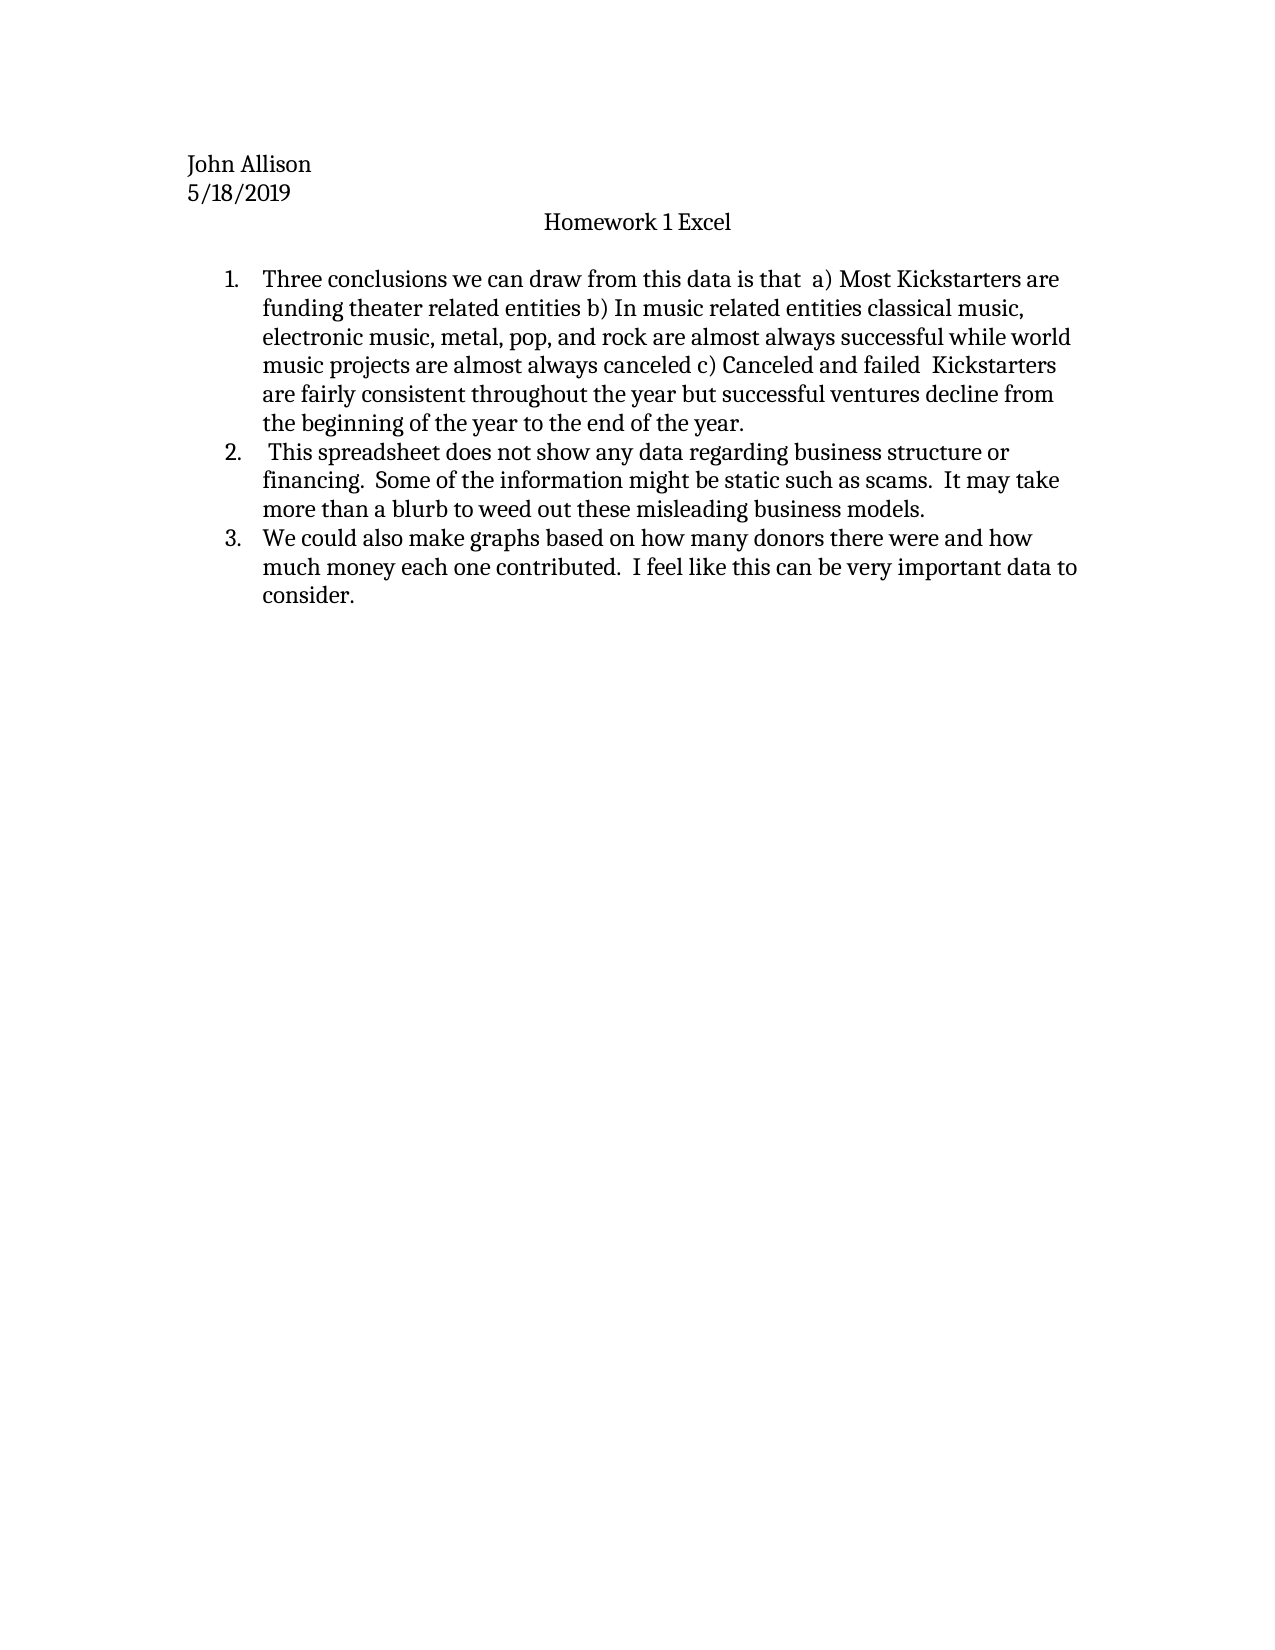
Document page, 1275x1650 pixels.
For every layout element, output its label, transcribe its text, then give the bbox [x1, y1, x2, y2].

list This spreadsheet does not show any data regarding business structure or financing. Some of the information might be static such as scams. It may take more than a blurb to weed out these misleading business models. [225, 437, 1087, 524]
text John Allison [187, 150, 1087, 179]
text 5/18/2019 [187, 179, 1087, 207]
text Homework 1 Excel [187, 207, 1087, 236]
list We could also make graphs based on how many donors there were and how much money each one contributed. I feel like this can be very important data to consider. [225, 524, 1087, 610]
list Three conclusions we can draw from this data is that a) Most Kickstarters are funding theater related entities b) In music related entities classical music, electronic music, metal, pop, and rock are almost always successful while world music projects are almost always canceled c) Canceled and failed Kickstarters are fairly consistent throughout the year but successful ventures decline from the beginning of the year to the end of the year. [225, 265, 1087, 437]
